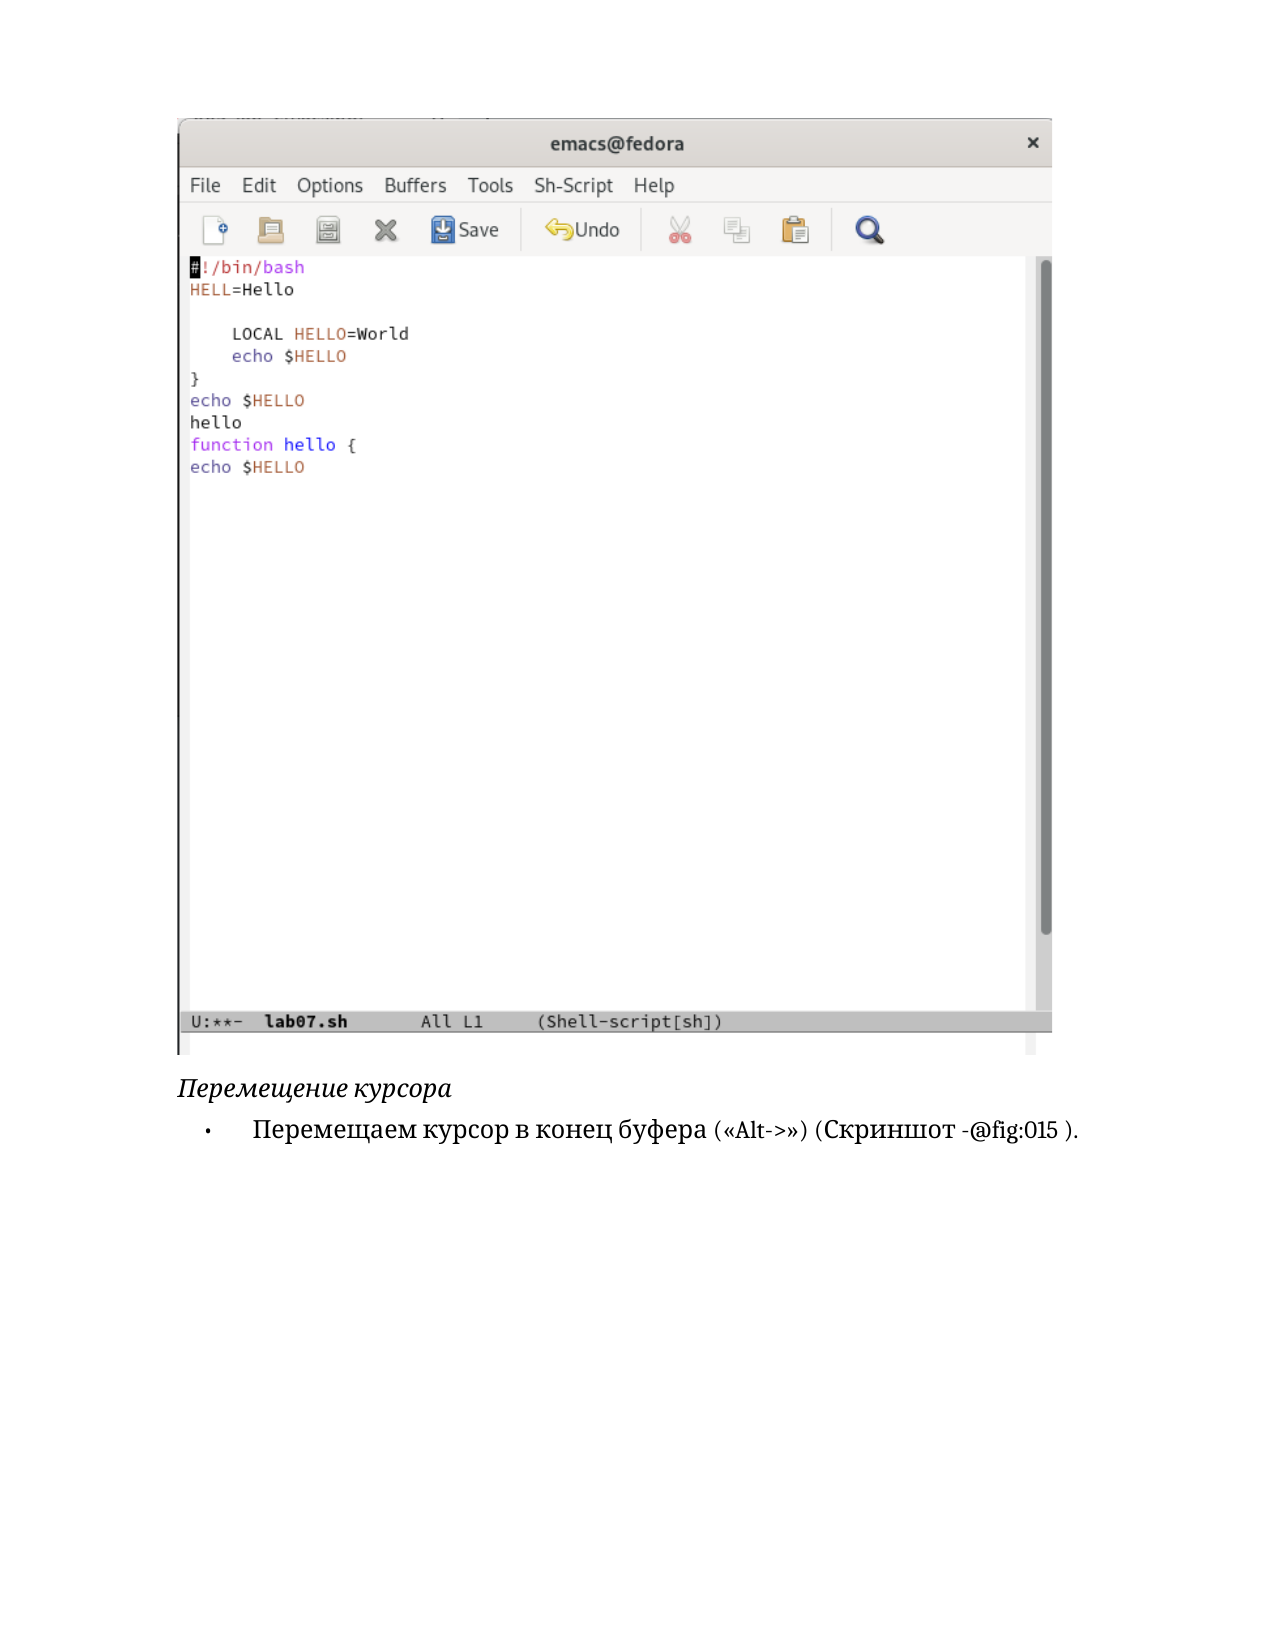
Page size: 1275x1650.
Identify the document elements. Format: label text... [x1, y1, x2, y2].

list Перемещаем курсор в конец буфера («Alt->») (Скриншот -@fig:015 ). [202, 1116, 1186, 1145]
text Перемещение курсора [177, 1075, 1186, 1104]
picture [177, 118, 1053, 1055]
